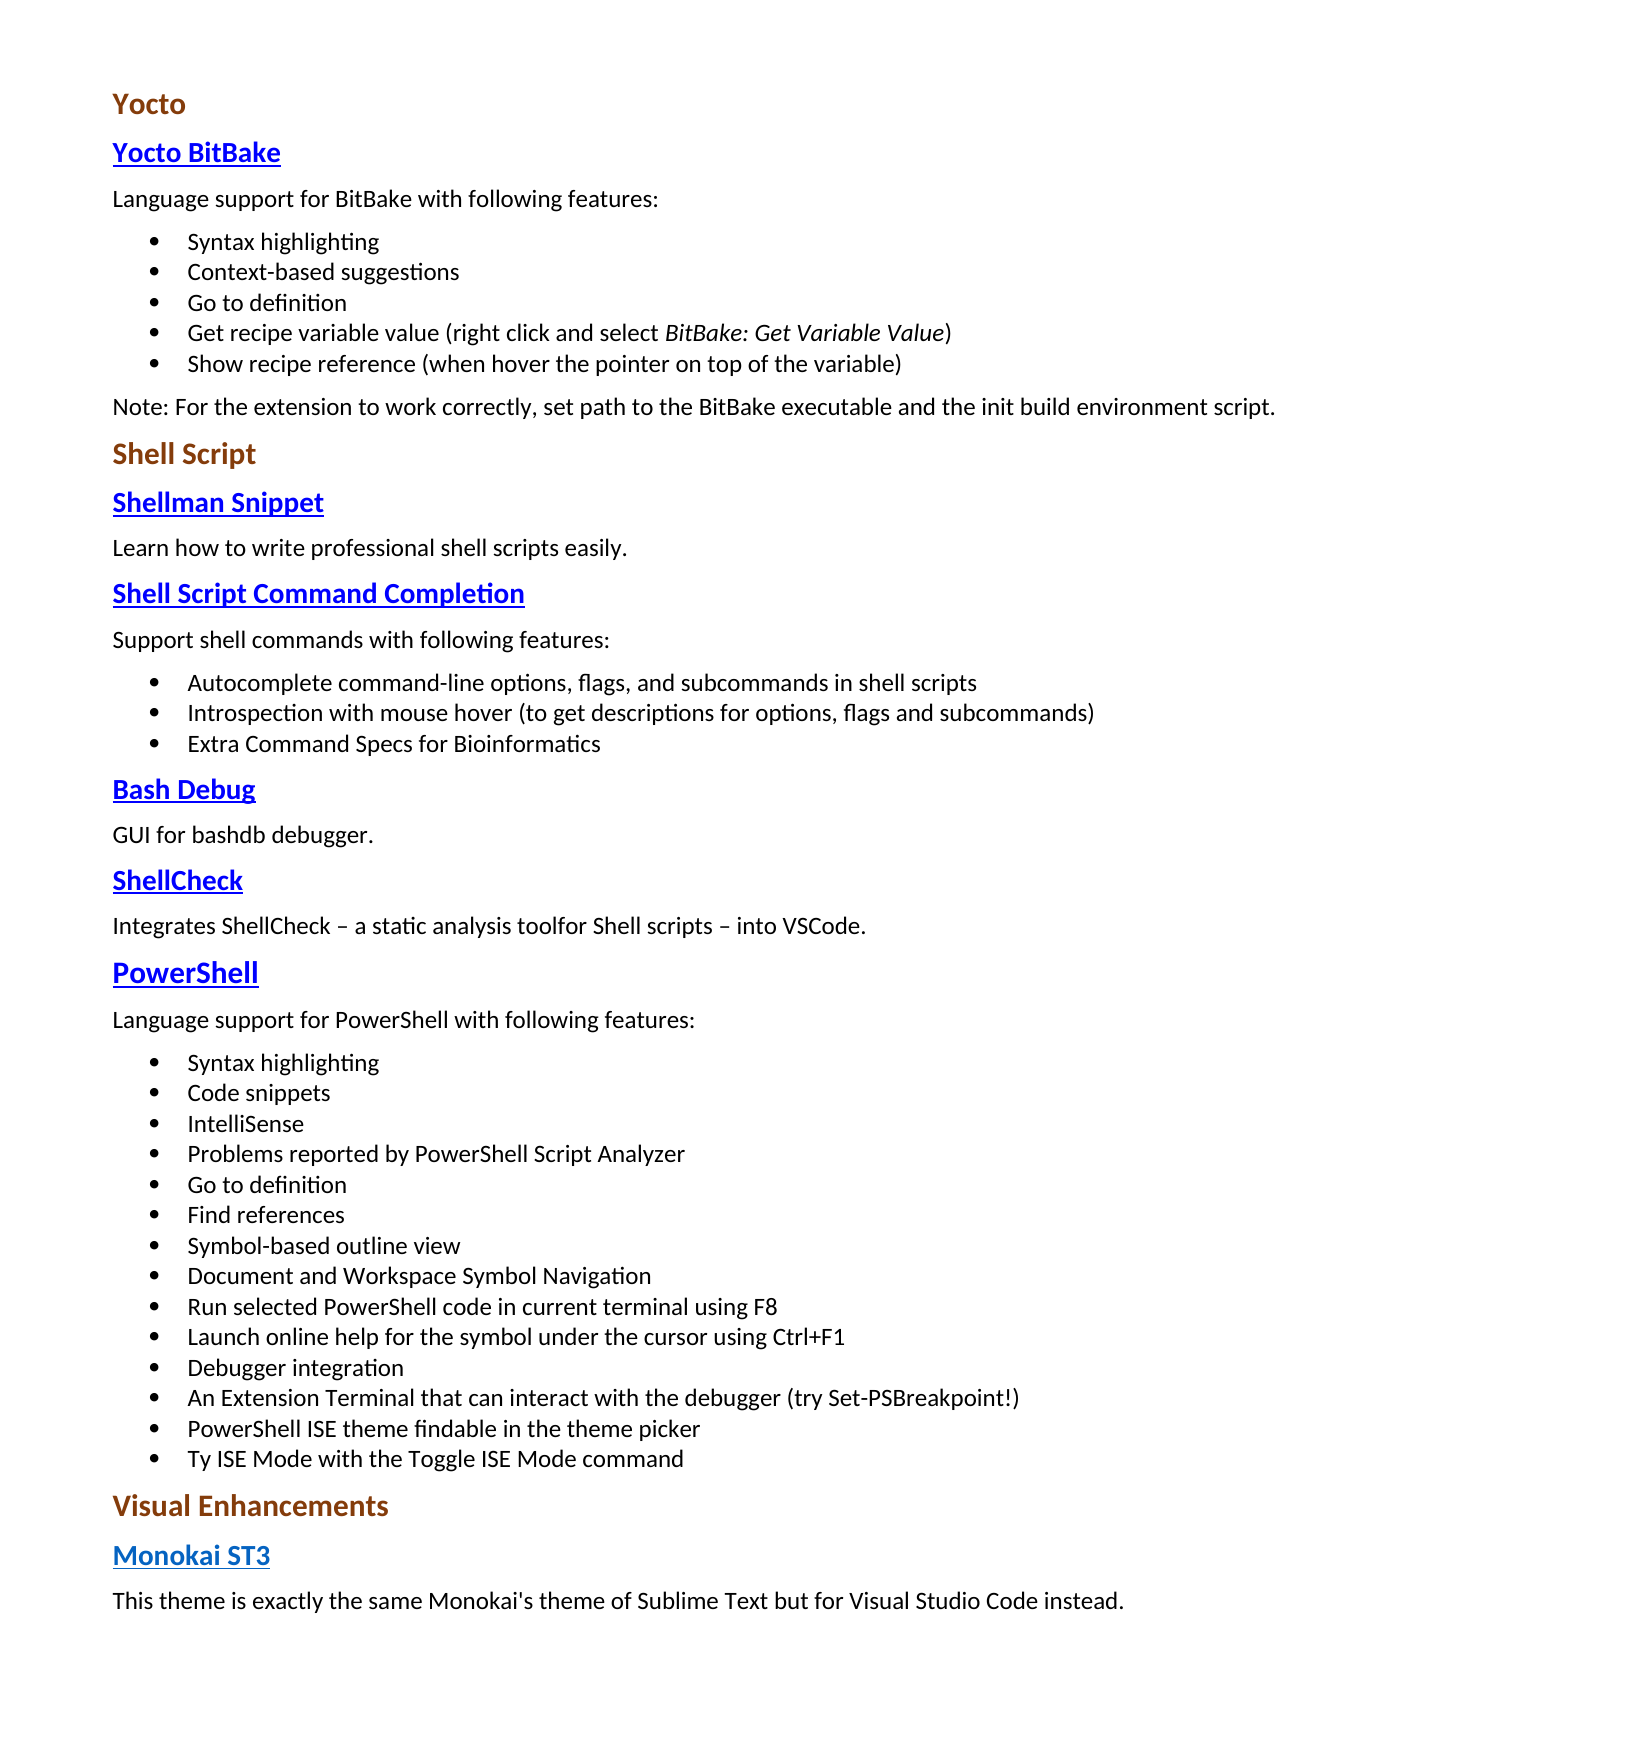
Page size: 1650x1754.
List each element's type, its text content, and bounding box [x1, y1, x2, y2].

subtitle Shell Script [112, 434, 1537, 472]
subtitle ShellCheck [112, 862, 1537, 898]
text GUI for bashdb debugger. [112, 819, 1537, 849]
subtitle Monokai ST3 [112, 1537, 1537, 1573]
list Extra Command Specs for Bioinformatics [150, 728, 1537, 758]
subtitle Bash Debug [112, 771, 1537, 806]
list PowerShell ISE theme findable in the theme picker [150, 1413, 1537, 1443]
text Learn how to write professional shell scripts easily. [112, 533, 1537, 563]
list Go to definition [150, 287, 1537, 317]
text Support shell commands with following features: [112, 624, 1537, 654]
list An Extension Terminal that can interact with the debugger (try Set-PSBreakpoint!) [150, 1382, 1537, 1413]
list Ty ISE Mode with the Toggle ISE Mode command [150, 1443, 1537, 1474]
subtitle PowerShell [112, 953, 1537, 991]
list Go to definition [150, 1169, 1537, 1199]
list Syntax highlighting [150, 226, 1537, 256]
list IntelliSense [150, 1108, 1537, 1138]
list Run selected PowerShell code in current terminal using F8 [150, 1291, 1537, 1321]
text Language support for PowerShell with following features: [112, 1004, 1537, 1034]
list Code snippets [150, 1077, 1537, 1108]
list Symbol-based outline view [150, 1230, 1537, 1260]
subtitle Shellman Snippet [112, 484, 1537, 520]
text This theme is exactly the same Monokai's theme of Sublime Text but for Visual Studio Code instead. [112, 1585, 1537, 1616]
list Introspection with mouse hover (to get descriptions for options, flags and subcommands) [150, 697, 1537, 728]
list Context-based suggestions [150, 256, 1537, 287]
list Autocomplete command-line options, flags, and subcommands in shell scripts [150, 667, 1537, 697]
subtitle Shell Script Command Completion [112, 576, 1537, 611]
text Language support for BitBake with following features: [112, 183, 1537, 213]
list Syntax highlighting [150, 1047, 1537, 1077]
list Show recipe reference (when hover the pointer on top of the variable) [150, 348, 1537, 378]
list Launch online help for the symbol under the cursor using Ctrl+F1 [150, 1321, 1537, 1352]
list Find references [150, 1199, 1537, 1230]
text Integrates ShellCheck – a static analysis toolfor Shell scripts – into VSCode. [112, 910, 1537, 941]
list Document and Workspace Symbol Navigation [150, 1260, 1537, 1291]
list Debugger integration [150, 1352, 1537, 1382]
subtitle Yocto BitBake [112, 134, 1537, 170]
subtitle Yocto [112, 84, 1537, 122]
text Note: For the extension to work correctly, set path to the BitBake executable and the init build environment script. [112, 391, 1537, 421]
list Get recipe variable value (right click and select BitBake: Get Variable Value) [150, 317, 1537, 348]
subtitle Visual Enhancements [112, 1487, 1537, 1525]
list Problems reported by PowerShell Script Analyzer [150, 1138, 1537, 1169]
